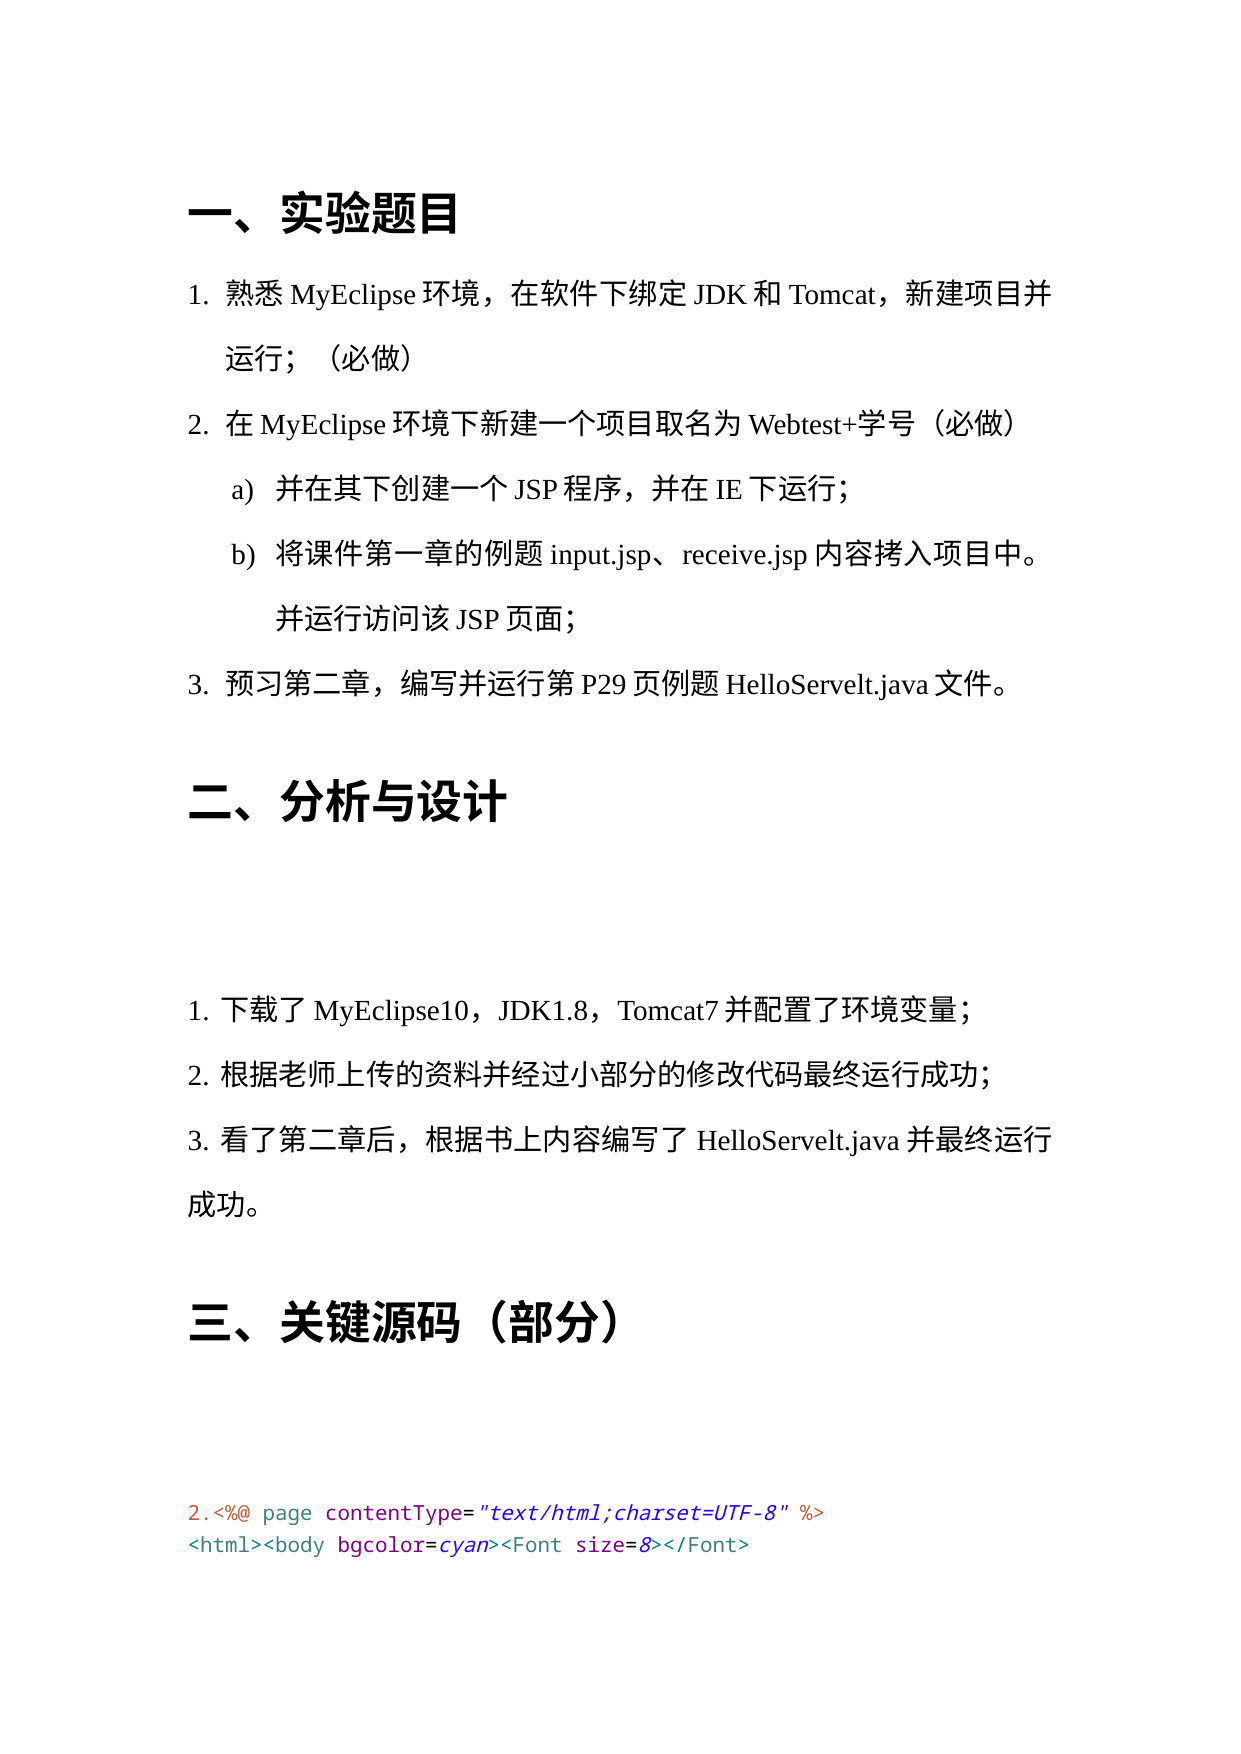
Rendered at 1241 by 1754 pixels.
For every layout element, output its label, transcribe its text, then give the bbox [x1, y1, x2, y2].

list 熟悉MyEclipse环境，在软件下绑定JDK和Tomcat，新建项目并运行；（必做） [187, 259, 1053, 389]
list 看了第二章后，根据书上内容编写了HelloServelt.java并最终运行成功。 [187, 1105, 1053, 1235]
text 一、实验题目 [187, 162, 1053, 259]
list 将课件第一章的例题input.jsp、receive.jsp内容拷入项目中。并运行访问该JSP页面； [231, 519, 1053, 649]
list 在MyEclipse环境下新建一个项目取名为Webtest+学号（必做） [187, 389, 1053, 454]
list 并在其下创建一个JSP程序，并在IE下运行； [231, 454, 1053, 519]
text <html><body bgcolor=cyan><Font size=8></Font> [187, 1529, 1053, 1561]
subtitle 分析与设计 [187, 750, 1053, 847]
text 2.<%@ page contentType="text/html;charset=UTF-8" %> [187, 1496, 1053, 1529]
list 下载了MyEclipse10，JDK1.8，Tomcat7并配置了环境变量； [187, 975, 1053, 1040]
subtitle 关键源码（部分） [187, 1271, 1053, 1368]
list 预习第二章，编写并运行第P29页例题HelloServelt.java文件。 [187, 649, 1053, 714]
list 根据老师上传的资料并经过小部分的修改代码最终运行成功； [187, 1040, 1053, 1105]
